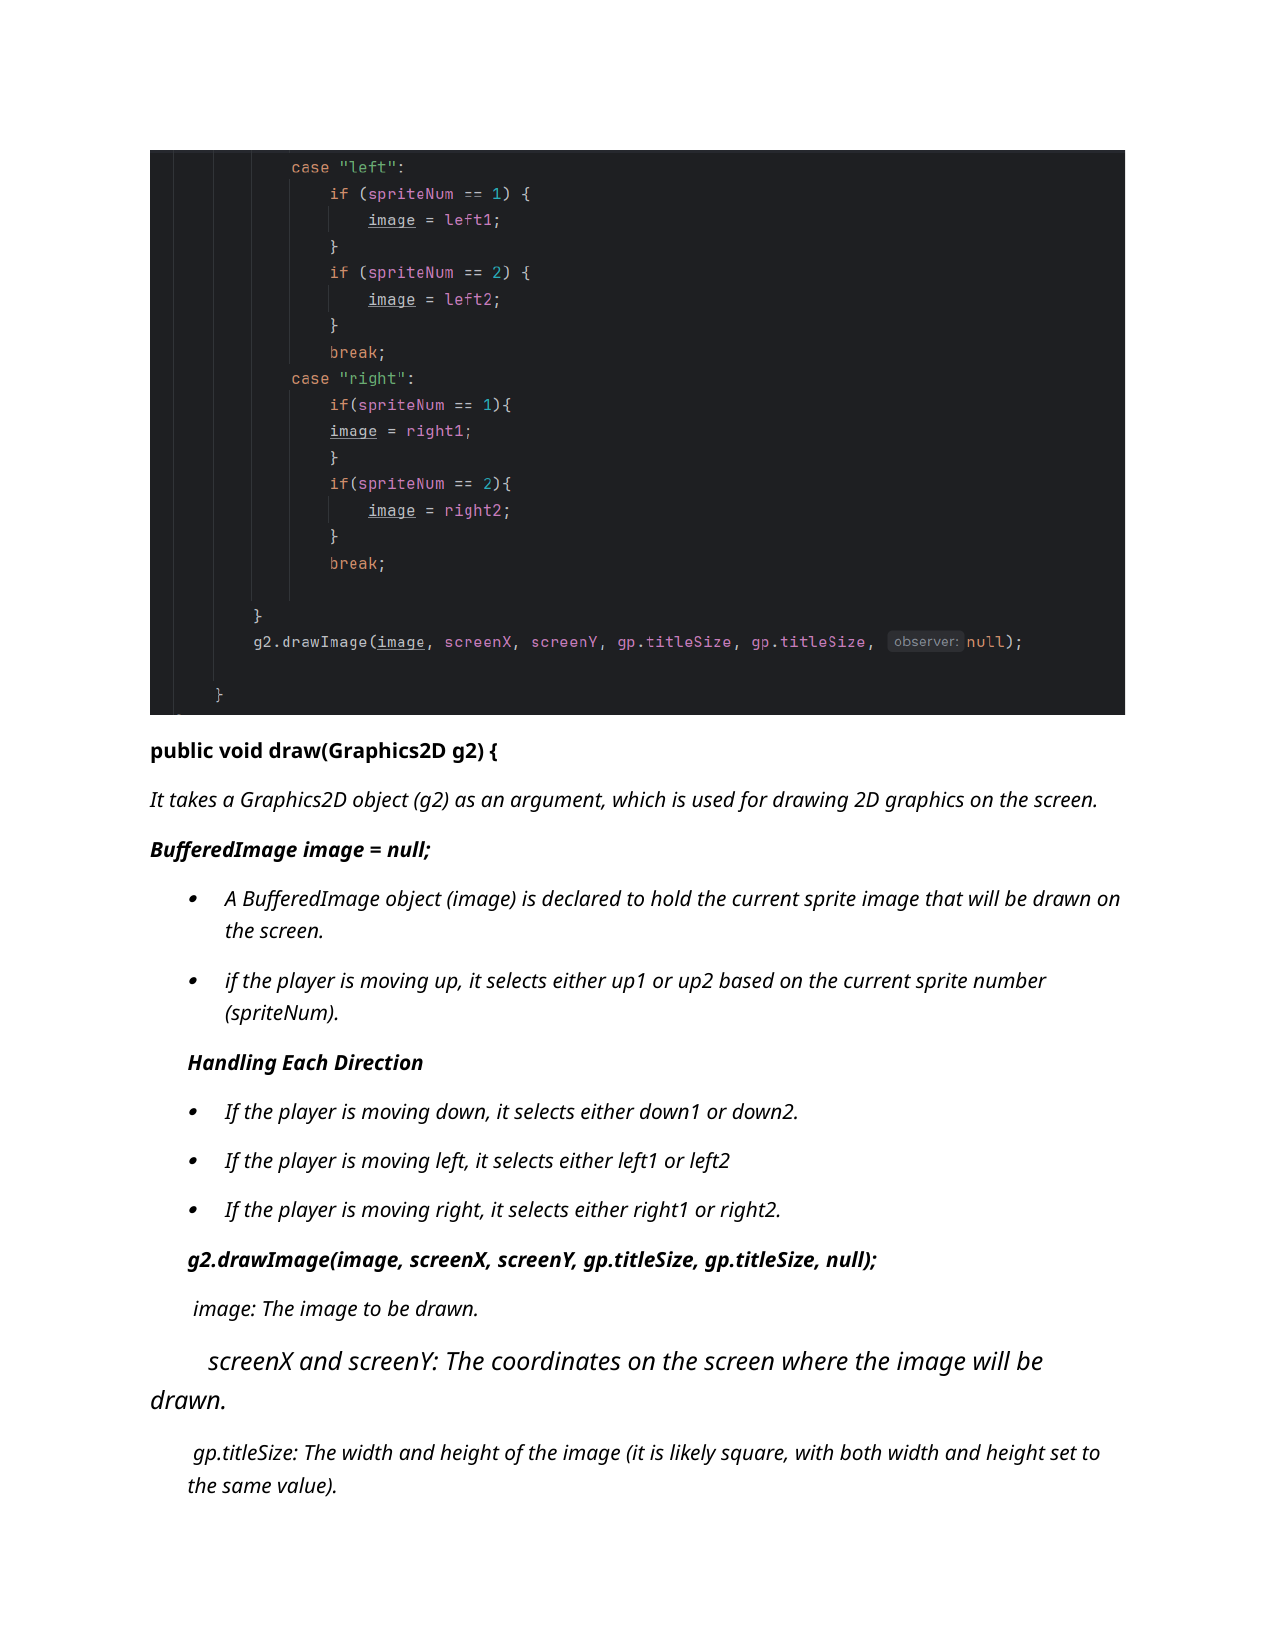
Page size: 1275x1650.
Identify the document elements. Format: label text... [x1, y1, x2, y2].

text BufferedImage image = null; [150, 835, 1125, 863]
text Handling Each Direction [187, 1048, 1125, 1076]
list A BufferedImage object (image) is declared to hold the current sprite image that will be drawn on the screen. [187, 884, 1125, 945]
text public void draw(Graphics2D g2) { [150, 736, 1125, 765]
text It takes a Graphics2D object (g2) as an argument, which is used for drawing 2D graphics on the screen. [150, 786, 1125, 814]
picture [150, 150, 1125, 715]
text g2.drawImage(image, screenX, screenY, gp.titleSize, gp.titleSize, null); [187, 1245, 1125, 1273]
text gp.titleSize: The width and height of the image (it is likely square, with both width and height set to the same value). [187, 1438, 1125, 1499]
text image: The image to be drawn. [187, 1294, 1125, 1323]
list If the player is moving down, it selects either down1 or down2. [187, 1097, 1125, 1126]
list If the player is moving right, it selects either right1 or right2. [187, 1196, 1125, 1224]
text screenX and screenY: The coordinates on the screen where the image will be drawn. [150, 1343, 1125, 1417]
list If the player is moving left, it selects either left1 or left2 [187, 1146, 1125, 1175]
list if the player is moving up, it selects either up1 or up2 based on the current sprite number (spriteNum). [187, 966, 1125, 1027]
